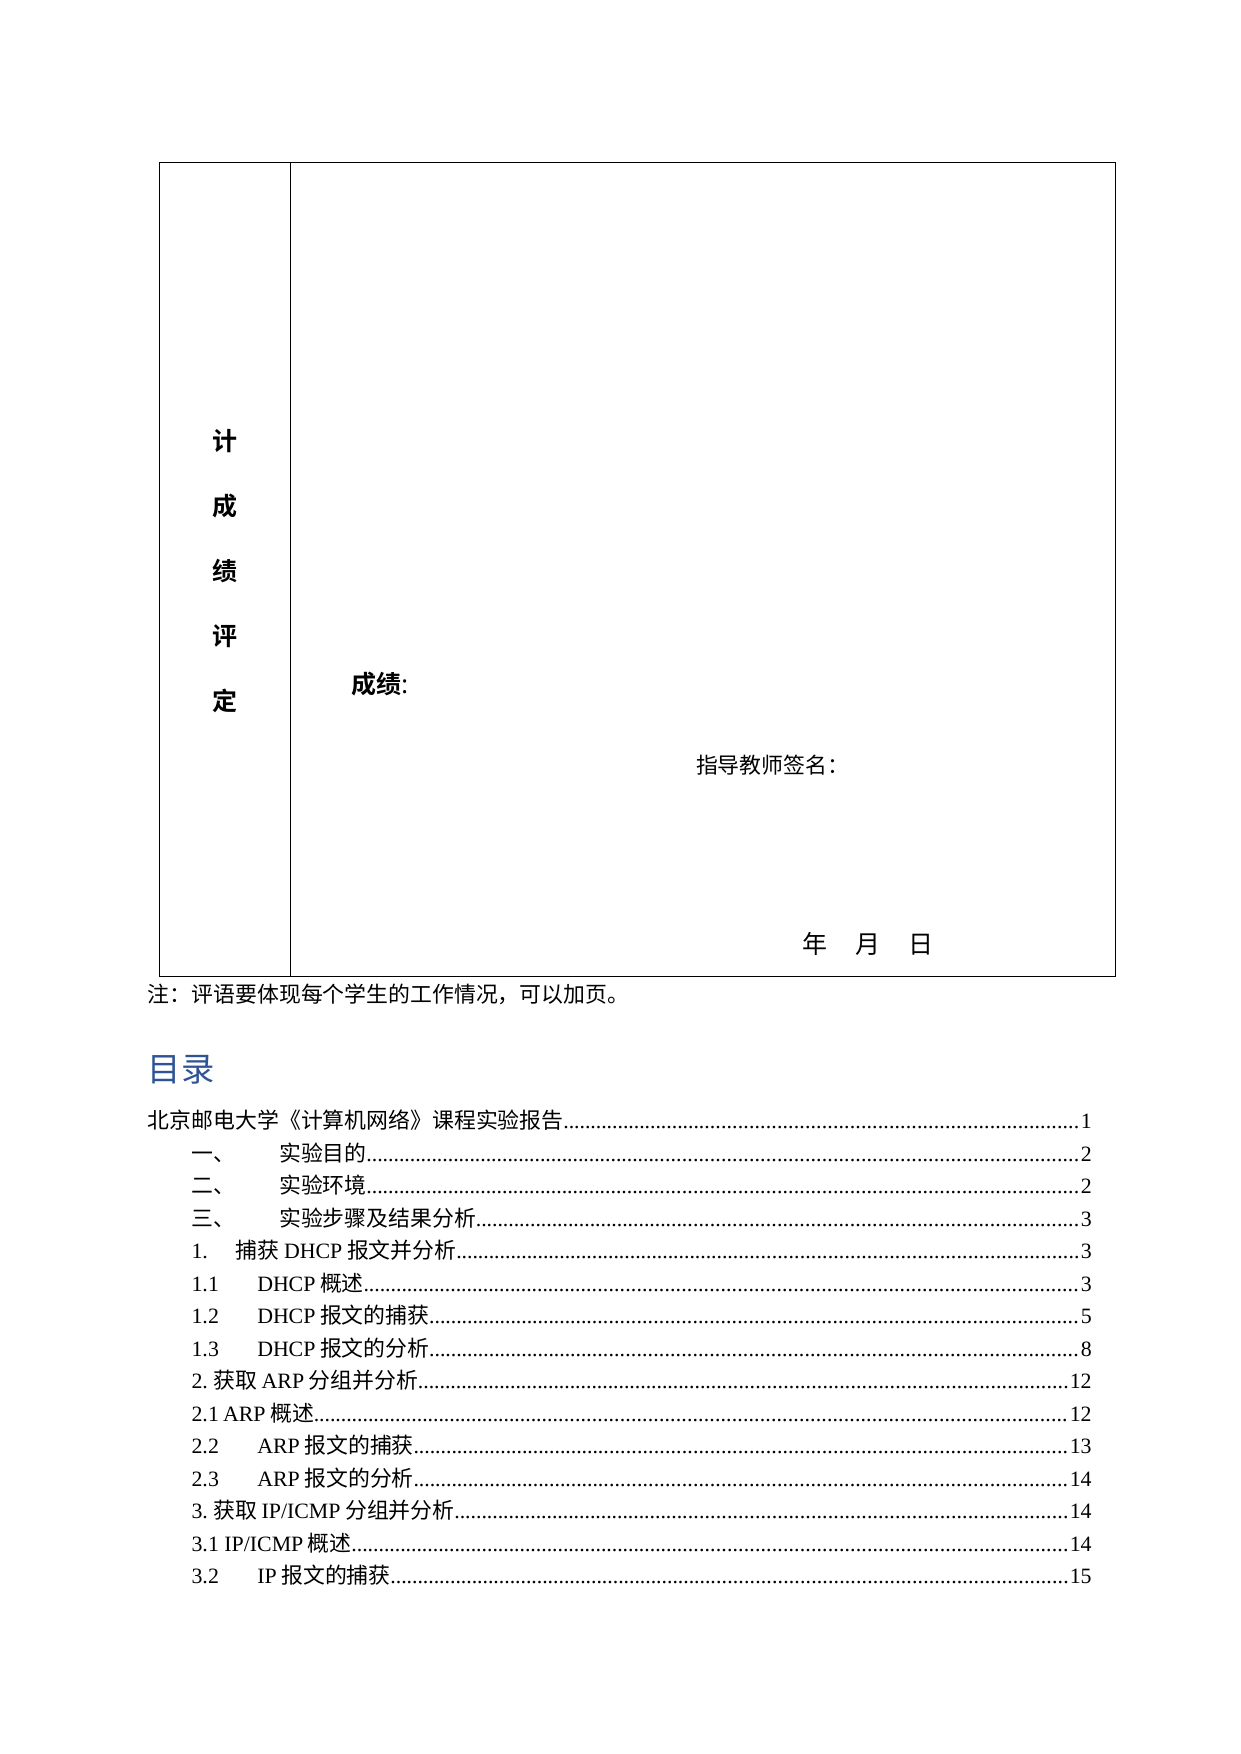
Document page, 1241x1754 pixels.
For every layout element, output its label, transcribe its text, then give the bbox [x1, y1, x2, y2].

text 注：评语要体现每个学生的工作情况，可以加页。 [148, 977, 1092, 1009]
table_cell 课 程 设 计 成 绩 评 定 [160, 163, 290, 976]
table_cell 评语: 成绩: 指导教师签名： 年 月 日 [291, 163, 1115, 976]
